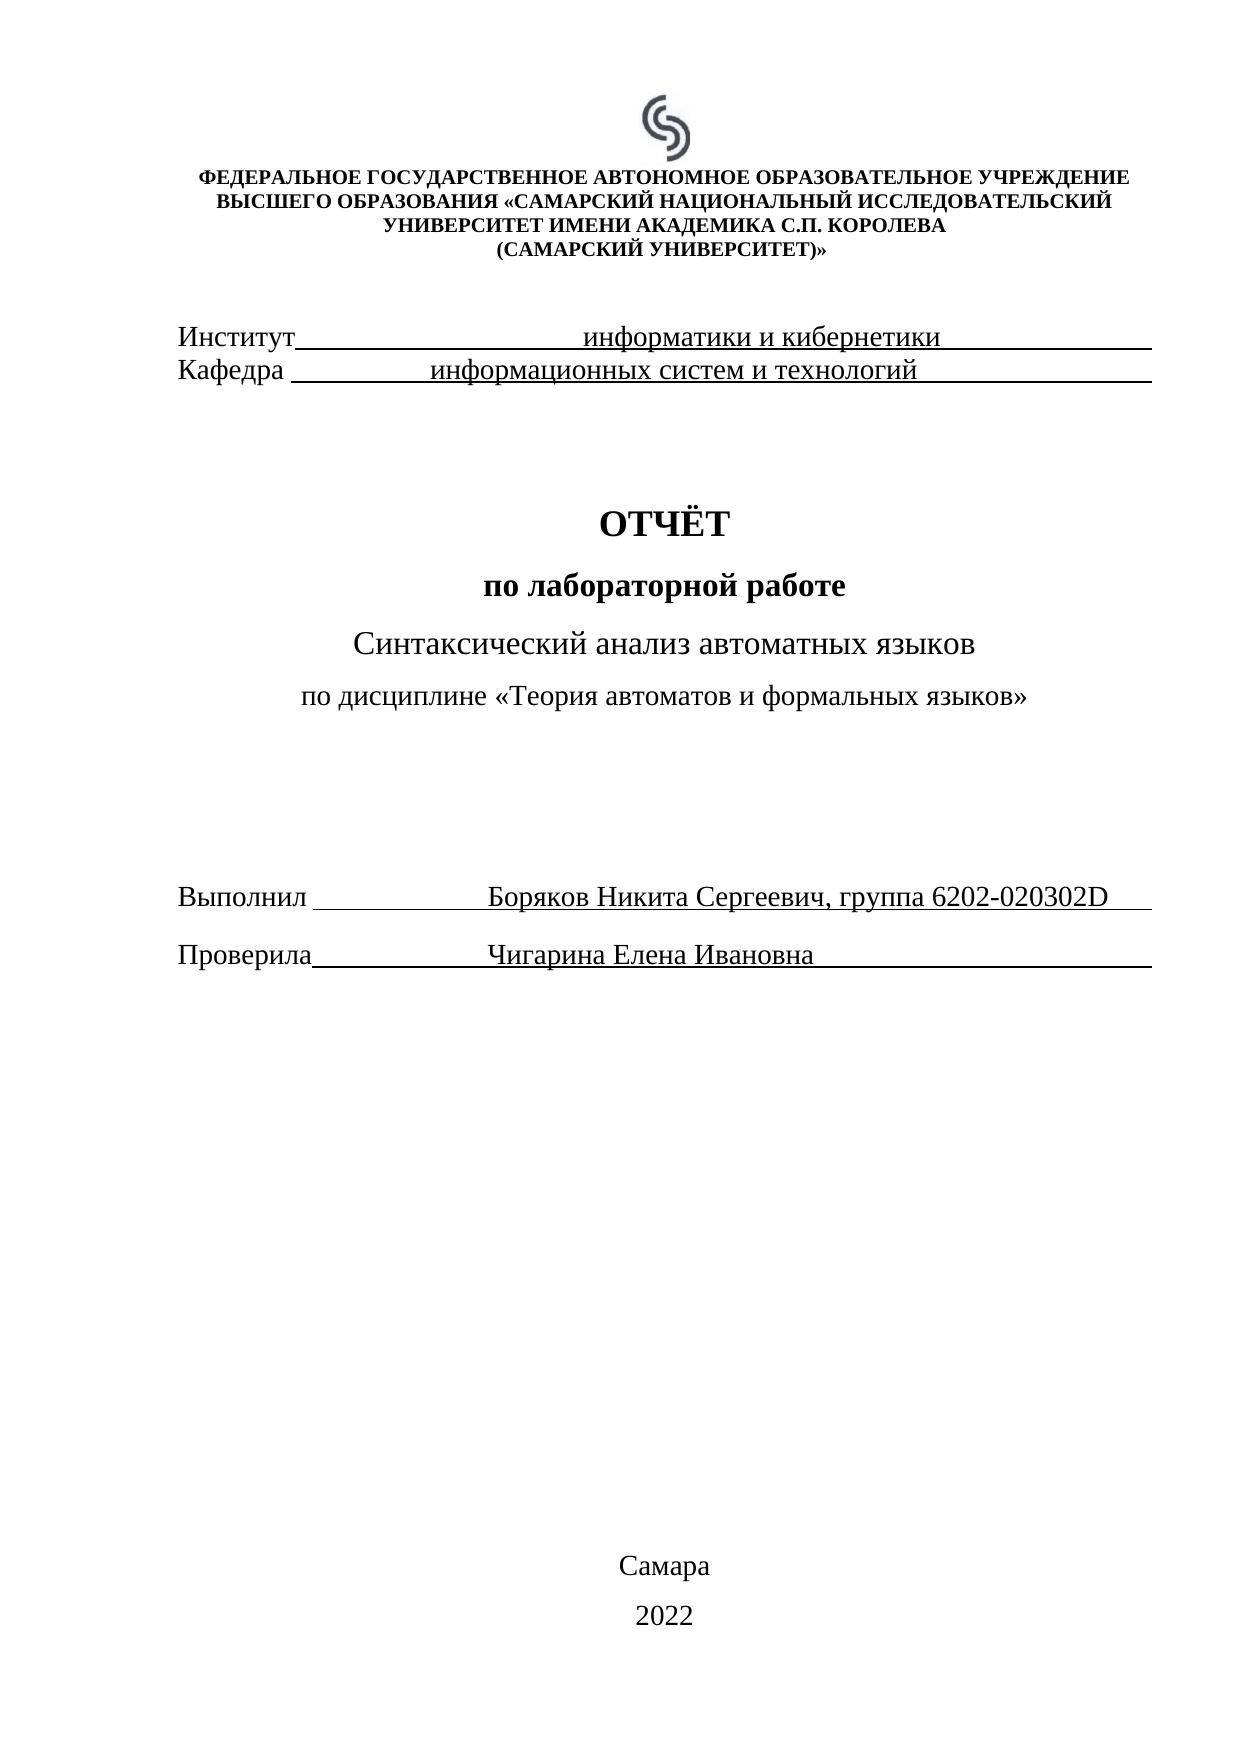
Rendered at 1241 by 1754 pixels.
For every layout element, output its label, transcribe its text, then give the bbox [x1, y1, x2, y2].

text ОТЧЁТ [177, 501, 1152, 544]
text Кафедра информационных систем и технологий [177, 352, 1152, 386]
text Самара 2022 [177, 1548, 1152, 1632]
text Выполнил Боряков Никита Сергеевич, группа 6202-020302D [177, 879, 1152, 913]
text Синтаксический анализ автоматных языков по дисциплине «Теория автоматов и формальных языков» [177, 623, 1152, 712]
text ФЕДЕРАЛЬНОЕ ГОСУДАРСТВЕННОЕ АВТОНОМНОЕ ОБРАЗОВАТЕЛЬНОЕ УЧРЕЖДЕНИЕ ВЫСШЕГО ОБРАЗОВАНИЯ «САМАРСКИЙ НАЦИОНАЛЬНЫЙ ИССЛЕДОВАТЕЛЬСКИЙ УНИВЕРСИТЕТ ИМЕНИ АКАДЕМИКА С.П. КОРОЛЕВА (САМАРСКИЙ УНИВЕРСИТЕТ)» [177, 165, 1152, 290]
text по лабораторной работе [177, 566, 1152, 604]
text Проверила Чигарина Елена Ивановна [177, 937, 1152, 971]
picture [638, 88, 691, 166]
text Институт информатики и кибернетики [177, 319, 1152, 352]
